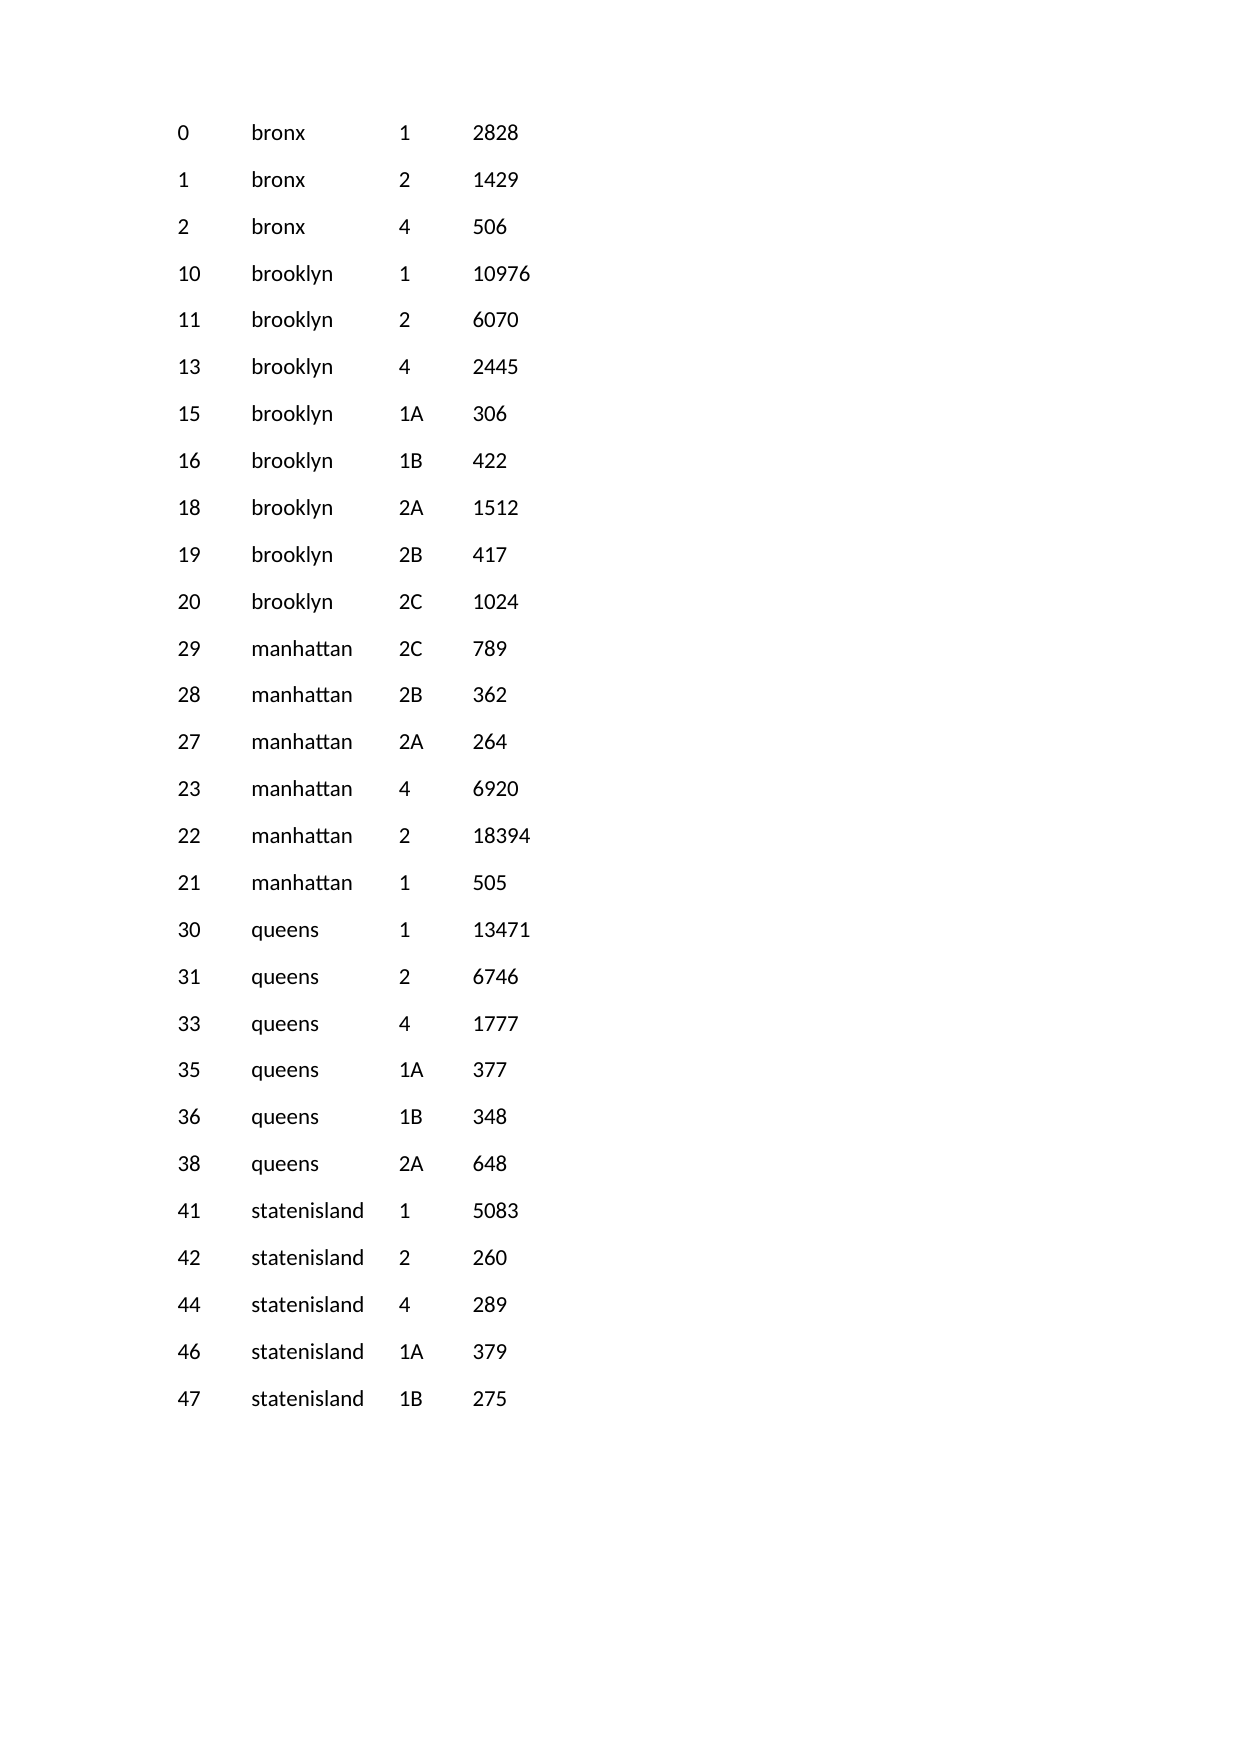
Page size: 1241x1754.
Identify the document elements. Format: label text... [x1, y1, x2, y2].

text 27 manhattan 2A 264 [177, 727, 1152, 756]
text 33 queens 4 1777 [177, 1009, 1152, 1037]
text 19 brooklyn 2B 417 [177, 540, 1152, 568]
text 29 manhattan 2C 789 [177, 634, 1152, 662]
text 31 queens 2 6746 [177, 962, 1152, 990]
text 13 brooklyn 4 2445 [177, 352, 1152, 381]
text 36 queens 1B 348 [177, 1102, 1152, 1131]
text 47 statenisland 1B 275 [177, 1384, 1152, 1412]
text 18 brooklyn 2A 1512 [177, 493, 1152, 521]
text 44 statenisland 4 289 [177, 1290, 1152, 1318]
text 11 brooklyn 2 6070 [177, 306, 1152, 334]
text 22 manhattan 2 18394 [177, 821, 1152, 849]
text 35 queens 1A 377 [177, 1056, 1152, 1084]
text 2 bronx 4 506 [177, 212, 1152, 240]
text 30 queens 1 13471 [177, 915, 1152, 943]
text 1 bronx 2 1429 [177, 165, 1152, 193]
text 15 brooklyn 1A 306 [177, 399, 1152, 427]
text 46 statenisland 1A 379 [177, 1337, 1152, 1365]
text 23 manhattan 4 6920 [177, 774, 1152, 802]
text 16 brooklyn 1B 422 [177, 446, 1152, 474]
text 10 brooklyn 1 10976 [177, 259, 1152, 287]
text 21 manhattan 1 505 [177, 868, 1152, 896]
text 41 statenisland 1 5083 [177, 1196, 1152, 1224]
text 0 bronx 1 2828 [177, 118, 1152, 146]
text 28 manhattan 2B 362 [177, 681, 1152, 709]
text 38 queens 2A 648 [177, 1149, 1152, 1177]
text 20 brooklyn 2C 1024 [177, 587, 1152, 615]
text 42 statenisland 2 260 [177, 1243, 1152, 1271]
